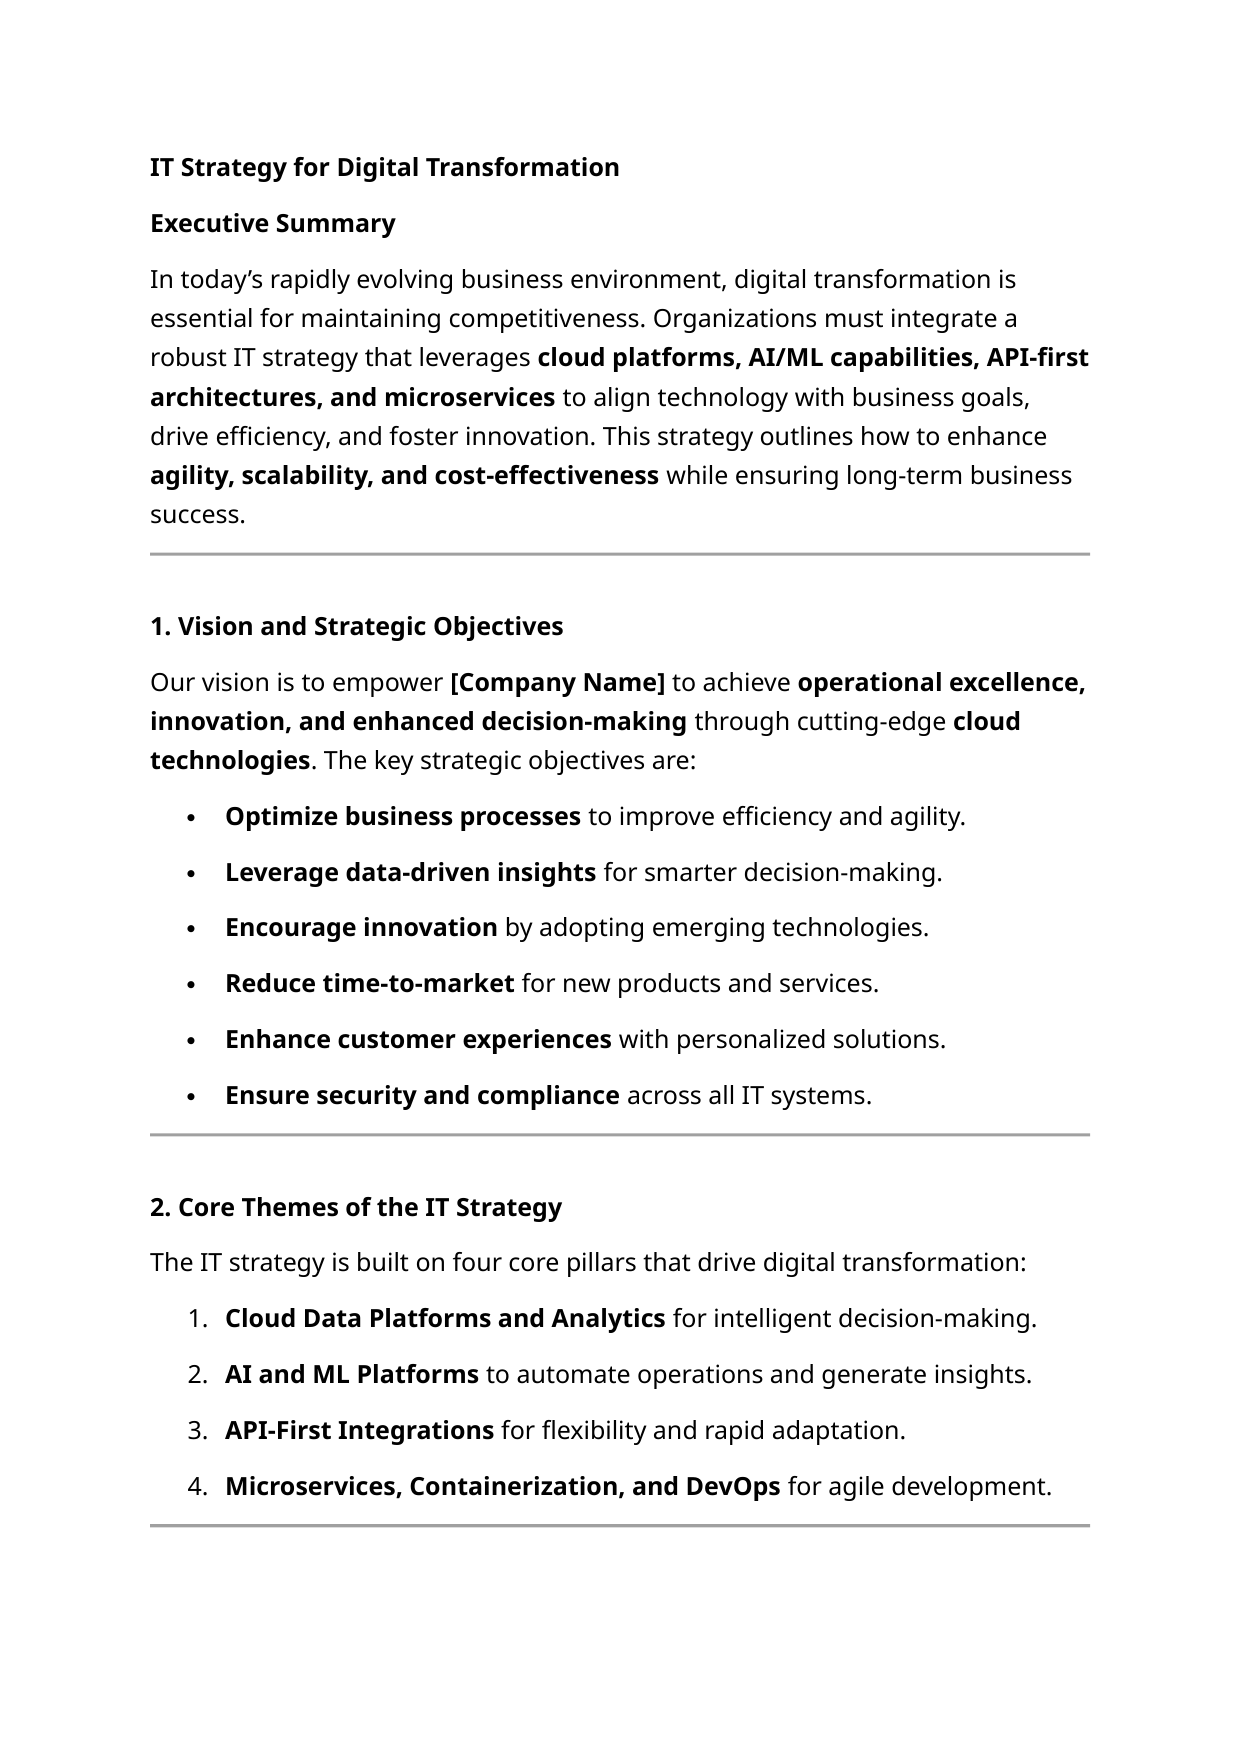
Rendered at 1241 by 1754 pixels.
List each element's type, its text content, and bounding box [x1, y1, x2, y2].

text IT Strategy for Digital Transformation [150, 150, 1090, 184]
list Leverage data-driven insights for smarter decision-making. [187, 854, 1090, 888]
text Our vision is to empower [Company Name] to achieve operational excellence, innovation, and enhanced decision-making through cutting-edge cloud technologies. The key strategic objectives are: [150, 664, 1090, 777]
text In today’s rapidly evolving business environment, digital transformation is essential for maintaining competitiveness. Organizations must integrate a robust IT strategy that leverages cloud platforms, AI/ML capabilities, API-first architectures, and microservices to align technology with business goals, drive efficiency, and foster innovation. This strategy outlines how to enhance agility, scalability, and cost-effectiveness while ensuring long-term business success. [150, 262, 1090, 531]
list Microservices, Containerization, and DevOps for agile development. [187, 1468, 1090, 1502]
text Executive Summary [150, 206, 1090, 240]
list AI and ML Platforms to automate operations and generate insights. [187, 1357, 1090, 1391]
text The IT strategy is built on four core pillars that drive digital transformation: [150, 1245, 1090, 1279]
text 1. Vision and Strategic Objectives [150, 608, 1090, 642]
list Ensure security and compliance across all IT systems. [187, 1077, 1090, 1112]
list Encourage innovation by adopting emerging technologies. [187, 910, 1090, 944]
list API-First Integrations for flexibility and rapid adaptation. [187, 1412, 1090, 1447]
list Reduce time-to-market for new products and services. [187, 966, 1090, 1000]
list Optimize business processes to improve efficiency and agility. [187, 798, 1090, 832]
list Cloud Data Platforms and Analytics for intelligent decision-making. [187, 1301, 1090, 1335]
text 2. Core Themes of the IT Strategy [150, 1189, 1090, 1223]
list Enhance customer experiences with personalized solutions. [187, 1022, 1090, 1056]
